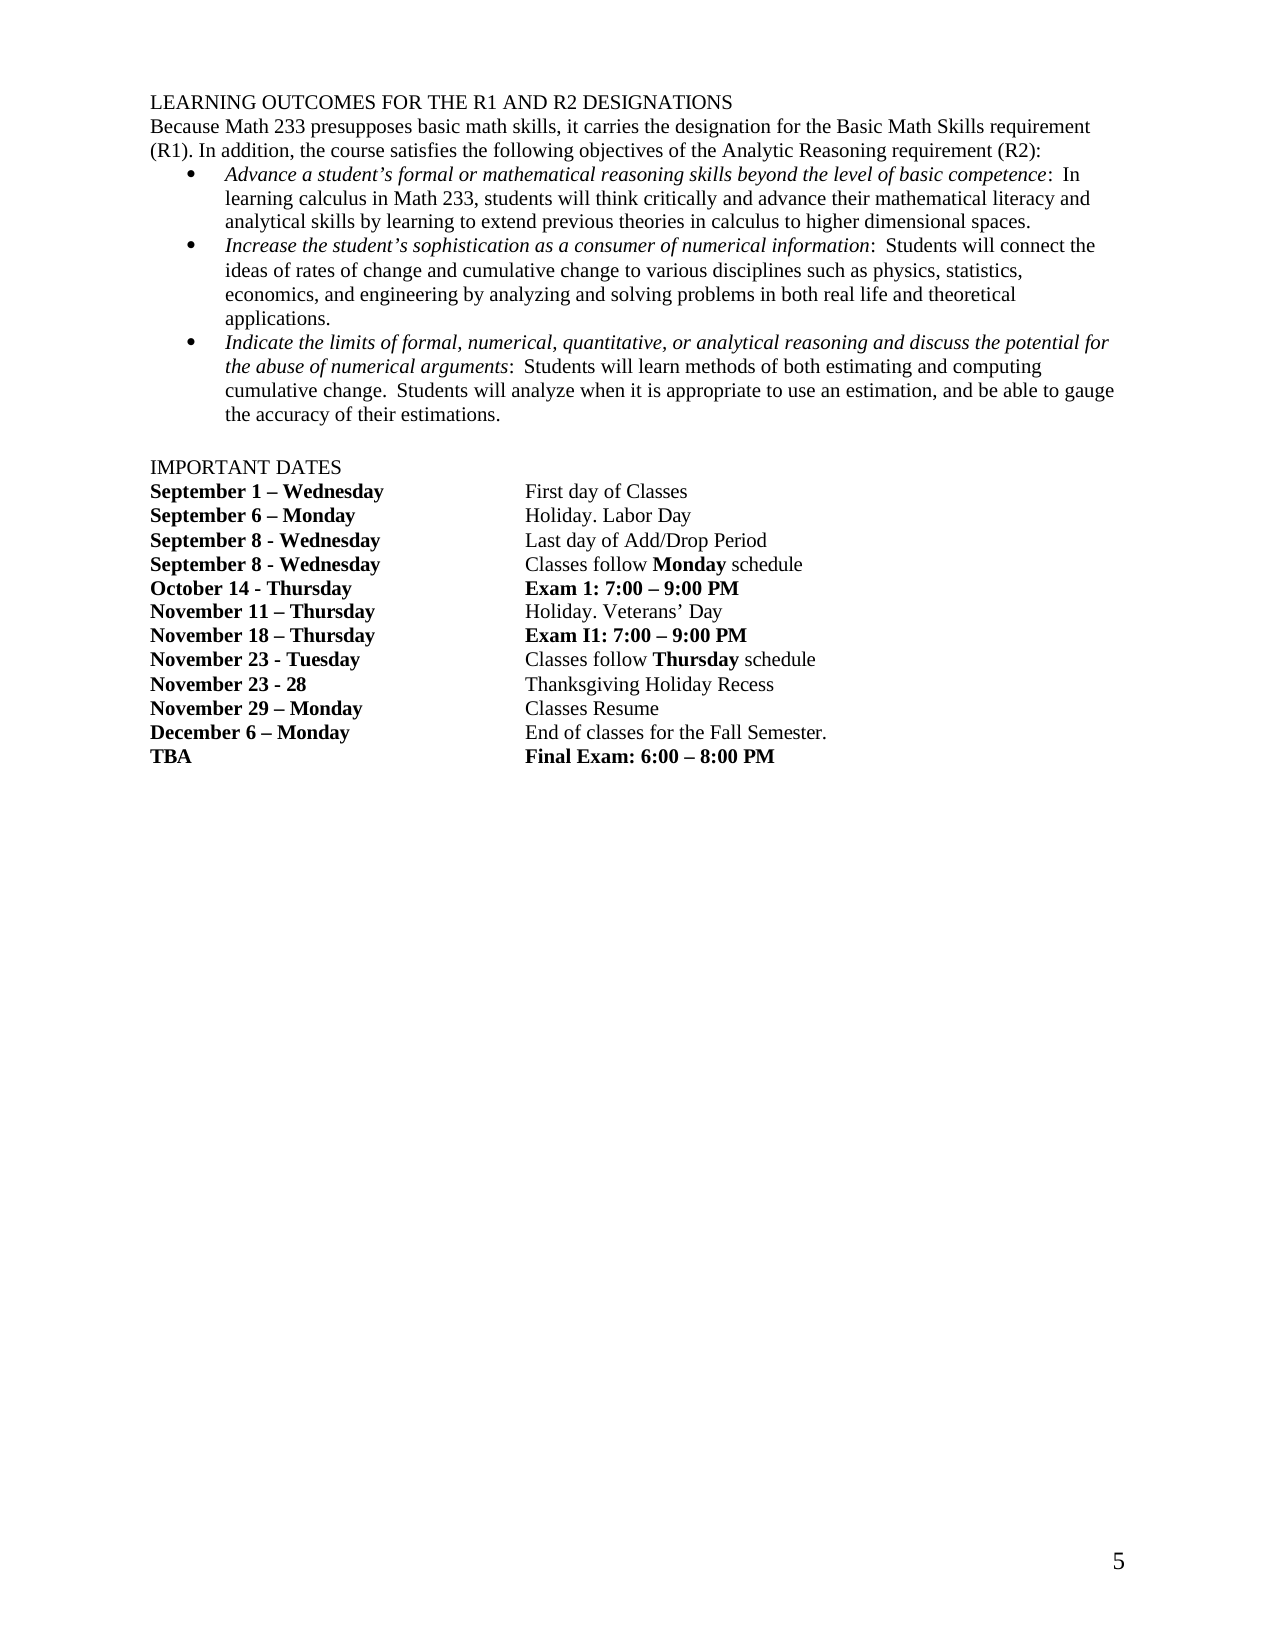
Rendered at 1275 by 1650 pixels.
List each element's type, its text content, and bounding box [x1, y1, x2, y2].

text September 8 - Wednesday Last day of Add/Drop Period [150, 528, 1148, 552]
subtitle LEARNING OUTCOMES FOR THE R1 AND R2 DESIGNATIONS [150, 90, 1148, 114]
text November 23 - Tuesday Classes follow Thursday schedule [150, 647, 1148, 671]
text November 23 - 28 Thanksgiving Holiday Recess [150, 672, 1148, 696]
list Advance a student’s formal or mathematical reasoning skills beyond the level of basic competence: In learning calculus in Math 233, students will think critically and advance their mathematical literacy and analytical skills by learning to extend previous theories in calculus to higher dimensional spaces. [187, 162, 1090, 233]
text September 8 - Wednesday Classes follow Monday schedule [150, 552, 1148, 576]
text September 1 – Wednesday First day of Classes [150, 479, 1148, 503]
text November 11 – Thursday Holiday. Veterans’ Day [150, 600, 1148, 624]
list Increase the student’s sophistication as a consumer of numerical information: Students will connect the ideas of rates of change and cumulative change to various disciplines such as physics, statistics, economics, and engineering by analyzing and solving problems in both real life and theoretical applications. [187, 233, 1122, 330]
text September 6 – Monday Holiday. Labor Day [150, 503, 1148, 527]
list Indicate the limits of formal, numerical, quantitative, or analytical reasoning and discuss the potential for the abuse of numerical arguments: Students will learn methods of both estimating and computing cumulative change. Students will analyze when it is appropriate to use an estimation, and be able to gauge the accuracy of their estimations. [187, 330, 1115, 426]
subtitle October 14 - Thursday Exam 1: 7:00 – 9:00 PM [150, 576, 1148, 600]
text November 29 – Monday Classes Resume [150, 696, 1148, 720]
text TBA Final Exam: 6:00 – 8:00 PM [150, 744, 1148, 768]
subtitle November 18 – Thursday Exam I1: 7:00 – 9:00 PM [150, 624, 1148, 647]
text December 6 – Monday End of classes for the Fall Semester. [150, 720, 1148, 744]
subtitle IMPORTANT DATES [150, 455, 1148, 479]
text Because Math 233 presupposes basic math skills, it carries the designation for the Basic Math Skills requirement (R1). In addition, the course satisfies the following objectives of the Analytic Reasoning requirement (R2): [150, 114, 1114, 162]
